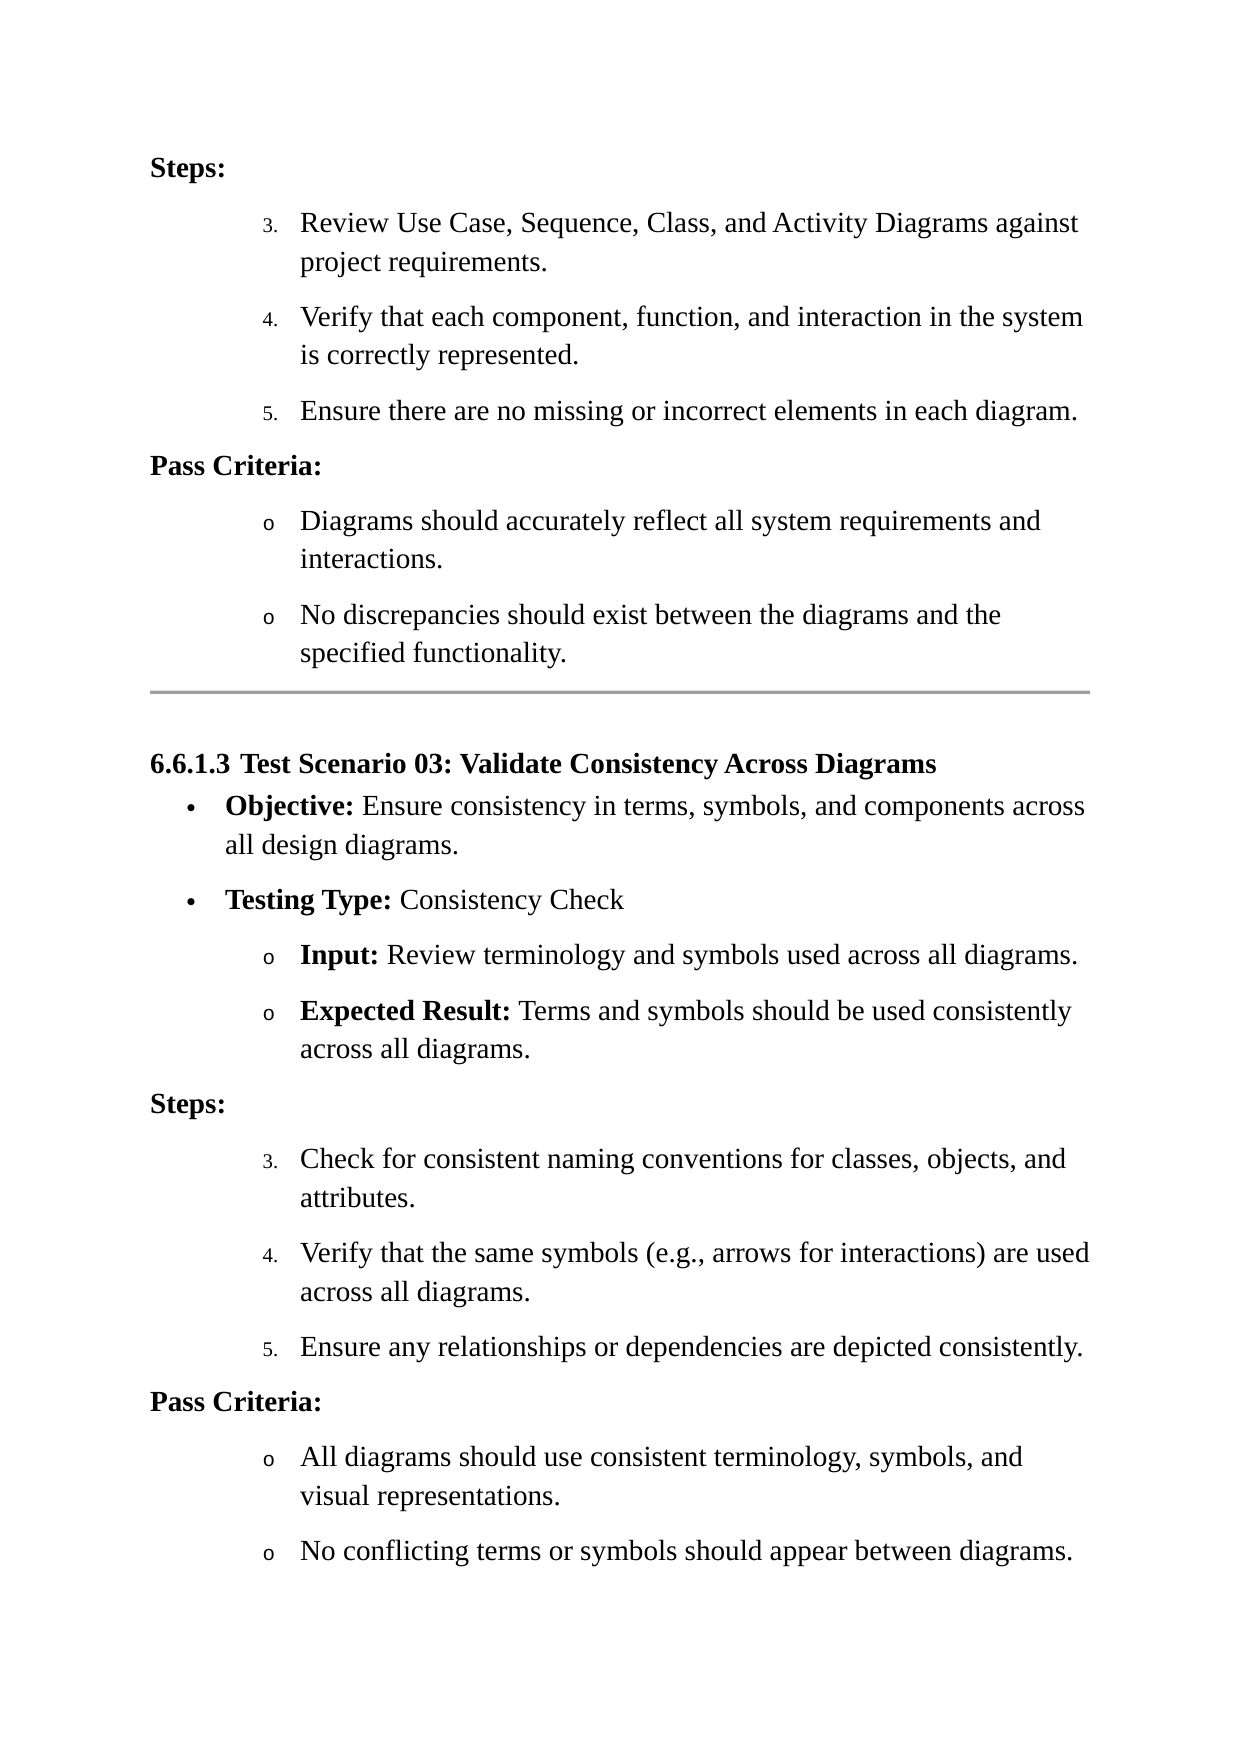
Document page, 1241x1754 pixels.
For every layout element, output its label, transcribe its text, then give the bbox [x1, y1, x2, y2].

list Input: Review terminology and symbols used across all diagrams. [262, 937, 1090, 971]
text Steps: [150, 150, 1090, 183]
list Check for consistent naming conventions for classes, objects, and attributes. [262, 1142, 1090, 1214]
subtitle Test Scenario 03: Validate Consistency Across Diagrams [150, 746, 1090, 779]
list No discrepancies should exist between the diagrams and the specified functionality. [262, 597, 1090, 669]
list Verify that each component, function, and interaction in the system is correctly represented. [262, 299, 1090, 371]
text Pass Criteria: [150, 448, 1090, 481]
text Pass Criteria: [150, 1384, 1090, 1418]
list All diagrams should use consistent terminology, symbols, and visual representations. [262, 1439, 1090, 1512]
list Expected Result: Terms and symbols should be used consistently across all diagrams. [262, 993, 1090, 1065]
list Ensure there are no missing or incorrect elements in each diagram. [262, 393, 1090, 426]
list Ensure any relationships or dependencies are depicted consistently. [262, 1329, 1090, 1363]
list Diagrams should accurately reflect all system requirements and interactions. [262, 503, 1090, 575]
list No conflicting terms or symbols should appear between diagrams. [262, 1533, 1090, 1567]
list Testing Type: Consistency Check [187, 882, 1090, 916]
list Review Use Case, Sequence, Class, and Activity Diagrams against project requirements. [262, 205, 1090, 277]
list Objective: Ensure consistency in terms, symbols, and components across all design diagrams. [187, 788, 1090, 861]
text Steps: [150, 1086, 1090, 1120]
list Verify that the same symbols (e.g., arrows for interactions) are used across all diagrams. [262, 1235, 1090, 1307]
